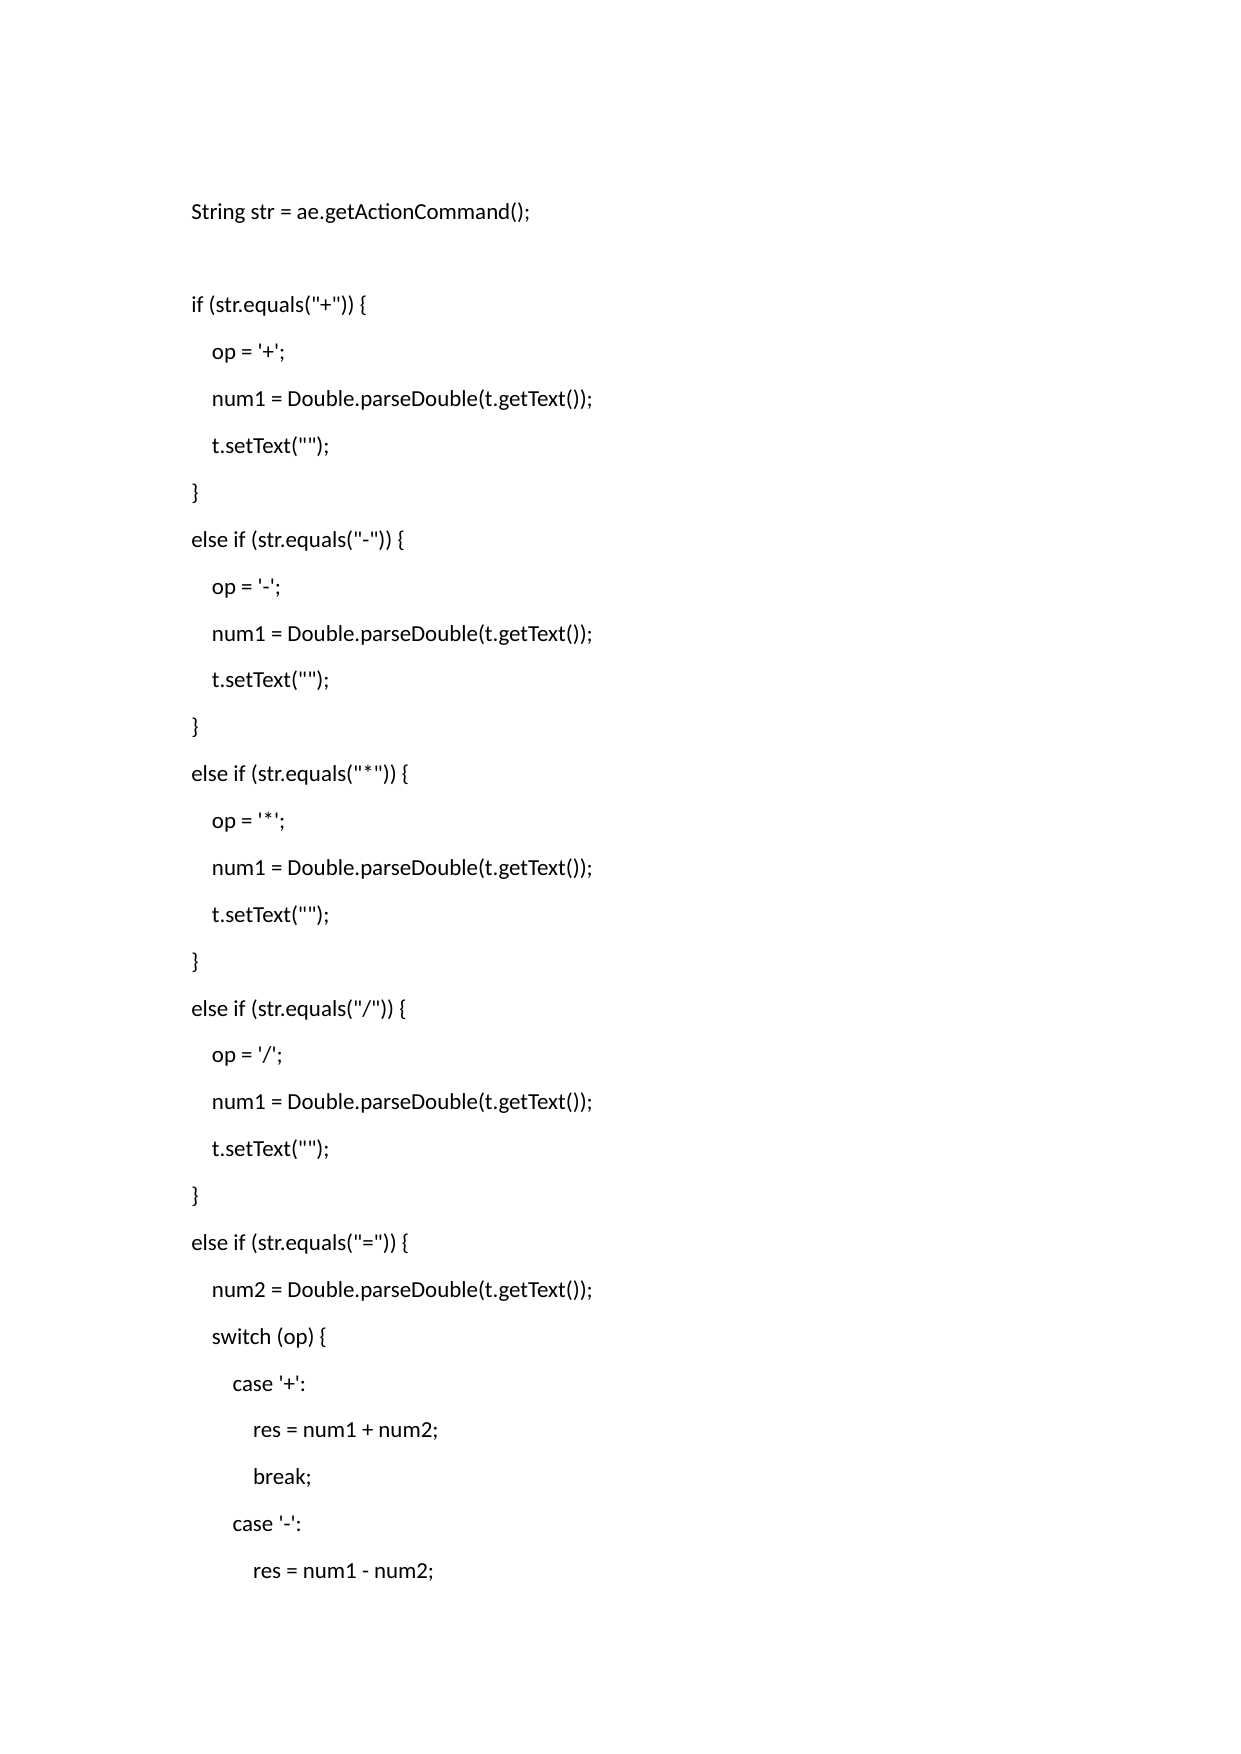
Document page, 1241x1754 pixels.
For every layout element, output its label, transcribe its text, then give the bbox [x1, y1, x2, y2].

text else if (str.equals("-")) { [150, 525, 1090, 553]
text if (str.equals("+")) { [150, 291, 1090, 319]
text op = '/'; [150, 1041, 1090, 1069]
text case '-': [150, 1509, 1090, 1537]
text } [150, 712, 1090, 741]
text res = num1 - num2; [150, 1556, 1090, 1584]
text op = '*'; [150, 806, 1090, 834]
text t.setText(""); [150, 900, 1090, 928]
text t.setText(""); [150, 666, 1090, 694]
text } [150, 1181, 1090, 1209]
text else if (str.equals("=")) { [150, 1228, 1090, 1256]
text op = '-'; [150, 572, 1090, 600]
text switch (op) { [150, 1322, 1090, 1350]
text else if (str.equals("/")) { [150, 994, 1090, 1022]
text op = '+'; [150, 337, 1090, 366]
text else if (str.equals("*")) { [150, 759, 1090, 787]
text t.setText(""); [150, 1134, 1090, 1162]
text break; [150, 1462, 1090, 1491]
text t.setText(""); [150, 431, 1090, 459]
text num2 = Double.parseDouble(t.getText()); [150, 1275, 1090, 1303]
text res = num1 + num2; [150, 1416, 1090, 1444]
text } [150, 947, 1090, 975]
text case '+': [150, 1369, 1090, 1397]
text } [150, 478, 1090, 506]
text num1 = Double.parseDouble(t.getText()); [150, 1087, 1090, 1116]
text num1 = Double.parseDouble(t.getText()); [150, 619, 1090, 647]
text String str = ae.getActionCommand(); [150, 197, 1090, 225]
text num1 = Double.parseDouble(t.getText()); [150, 384, 1090, 412]
text num1 = Double.parseDouble(t.getText()); [150, 853, 1090, 881]
